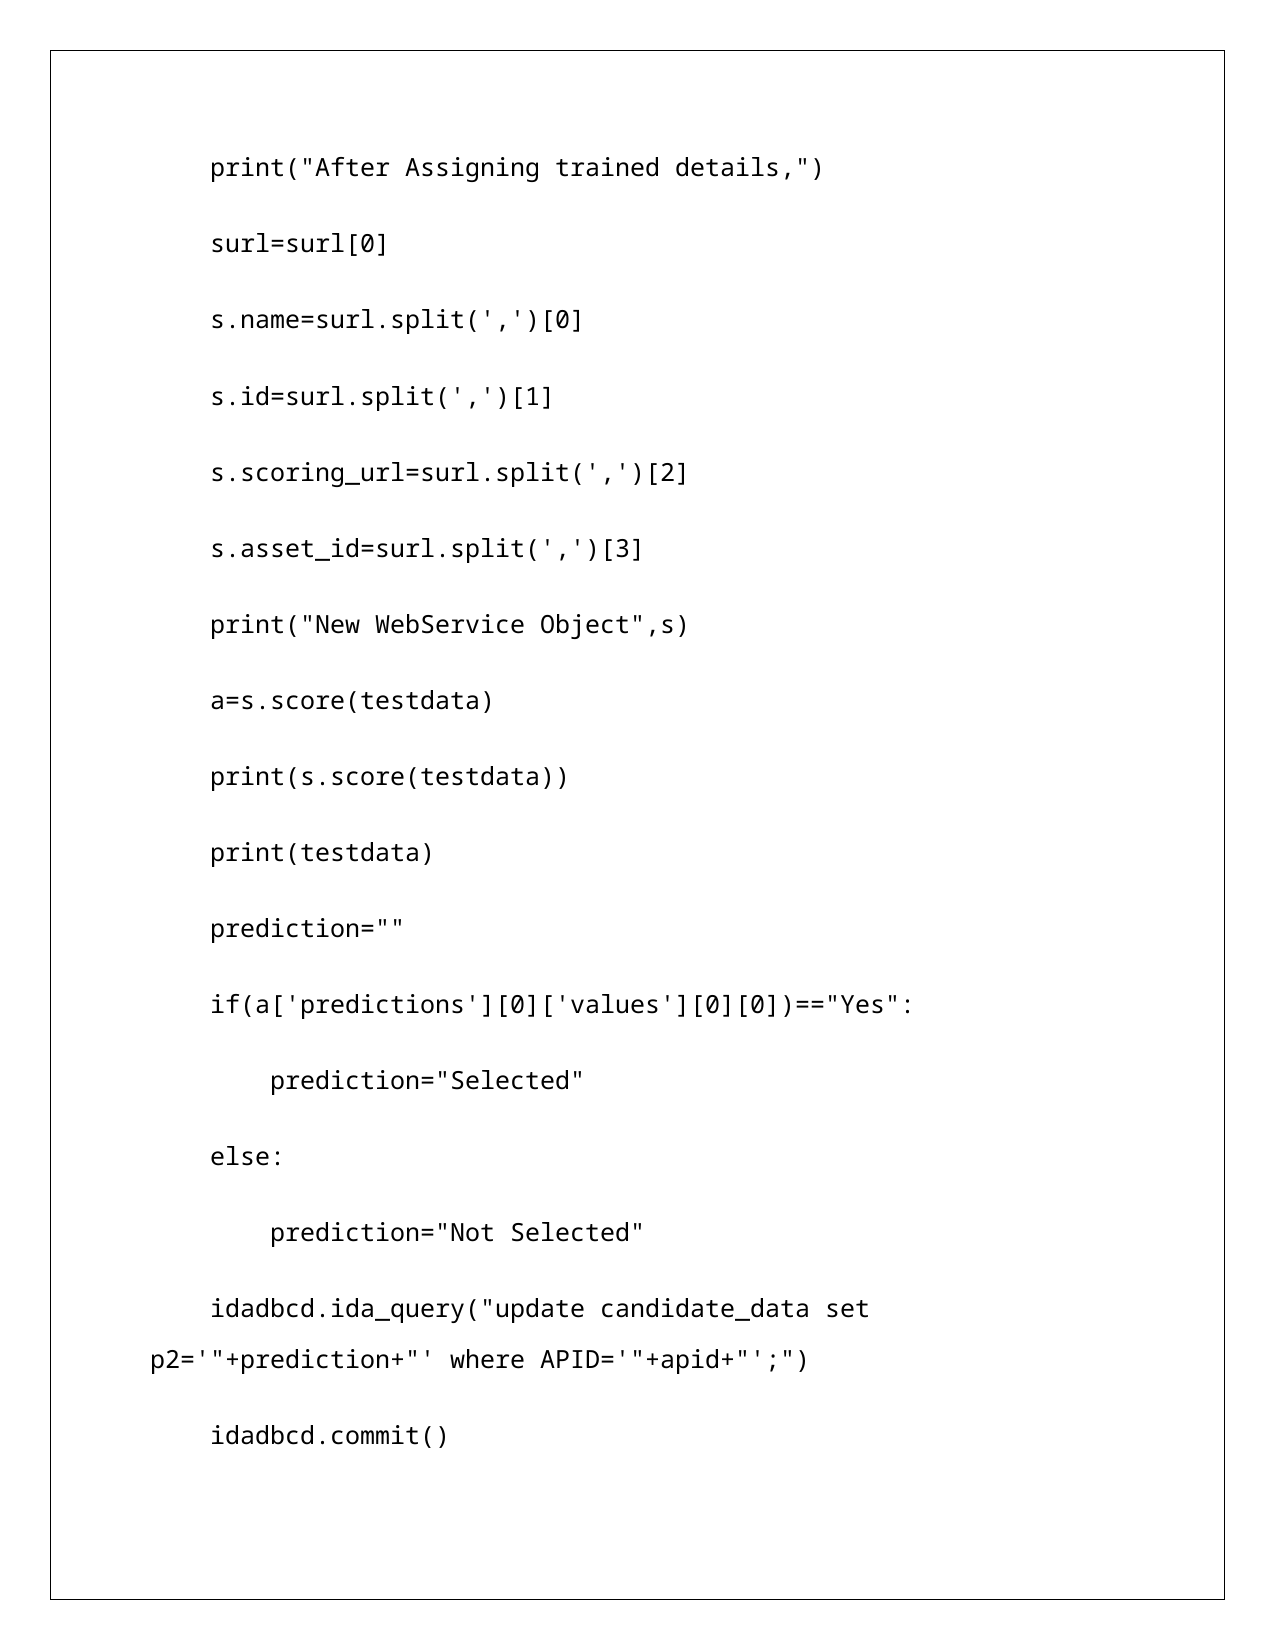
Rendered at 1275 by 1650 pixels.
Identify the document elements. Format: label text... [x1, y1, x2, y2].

text print("New WebService Object",s) [150, 606, 1125, 640]
text s.scoring_url=surl.split(',')[2] [150, 454, 1125, 488]
text print(s.score(testdata)) [150, 758, 1125, 792]
text prediction="Not Selected" [150, 1214, 1125, 1249]
text idadbcd.ida_query("update candidate_data set p2='"+prediction+"' where APID='"+apid+"';") [150, 1291, 1125, 1376]
text a=s.score(testdata) [150, 682, 1125, 716]
text prediction="Selected" [150, 1062, 1125, 1097]
text if(a['predictions'][0]['values'][0][0])=="Yes": [150, 986, 1125, 1021]
text idadbcd.commit() [150, 1418, 1125, 1452]
text print("After Assigning trained details,") [150, 150, 1125, 184]
text s.name=surl.split(',')[0] [150, 302, 1125, 336]
text else: [150, 1138, 1125, 1173]
text print(testdata) [150, 834, 1125, 868]
text s.id=surl.split(',')[1] [150, 378, 1125, 412]
text s.asset_id=surl.split(',')[3] [150, 530, 1125, 564]
text prediction="" [150, 910, 1125, 944]
text surl=surl[0] [150, 226, 1125, 260]
